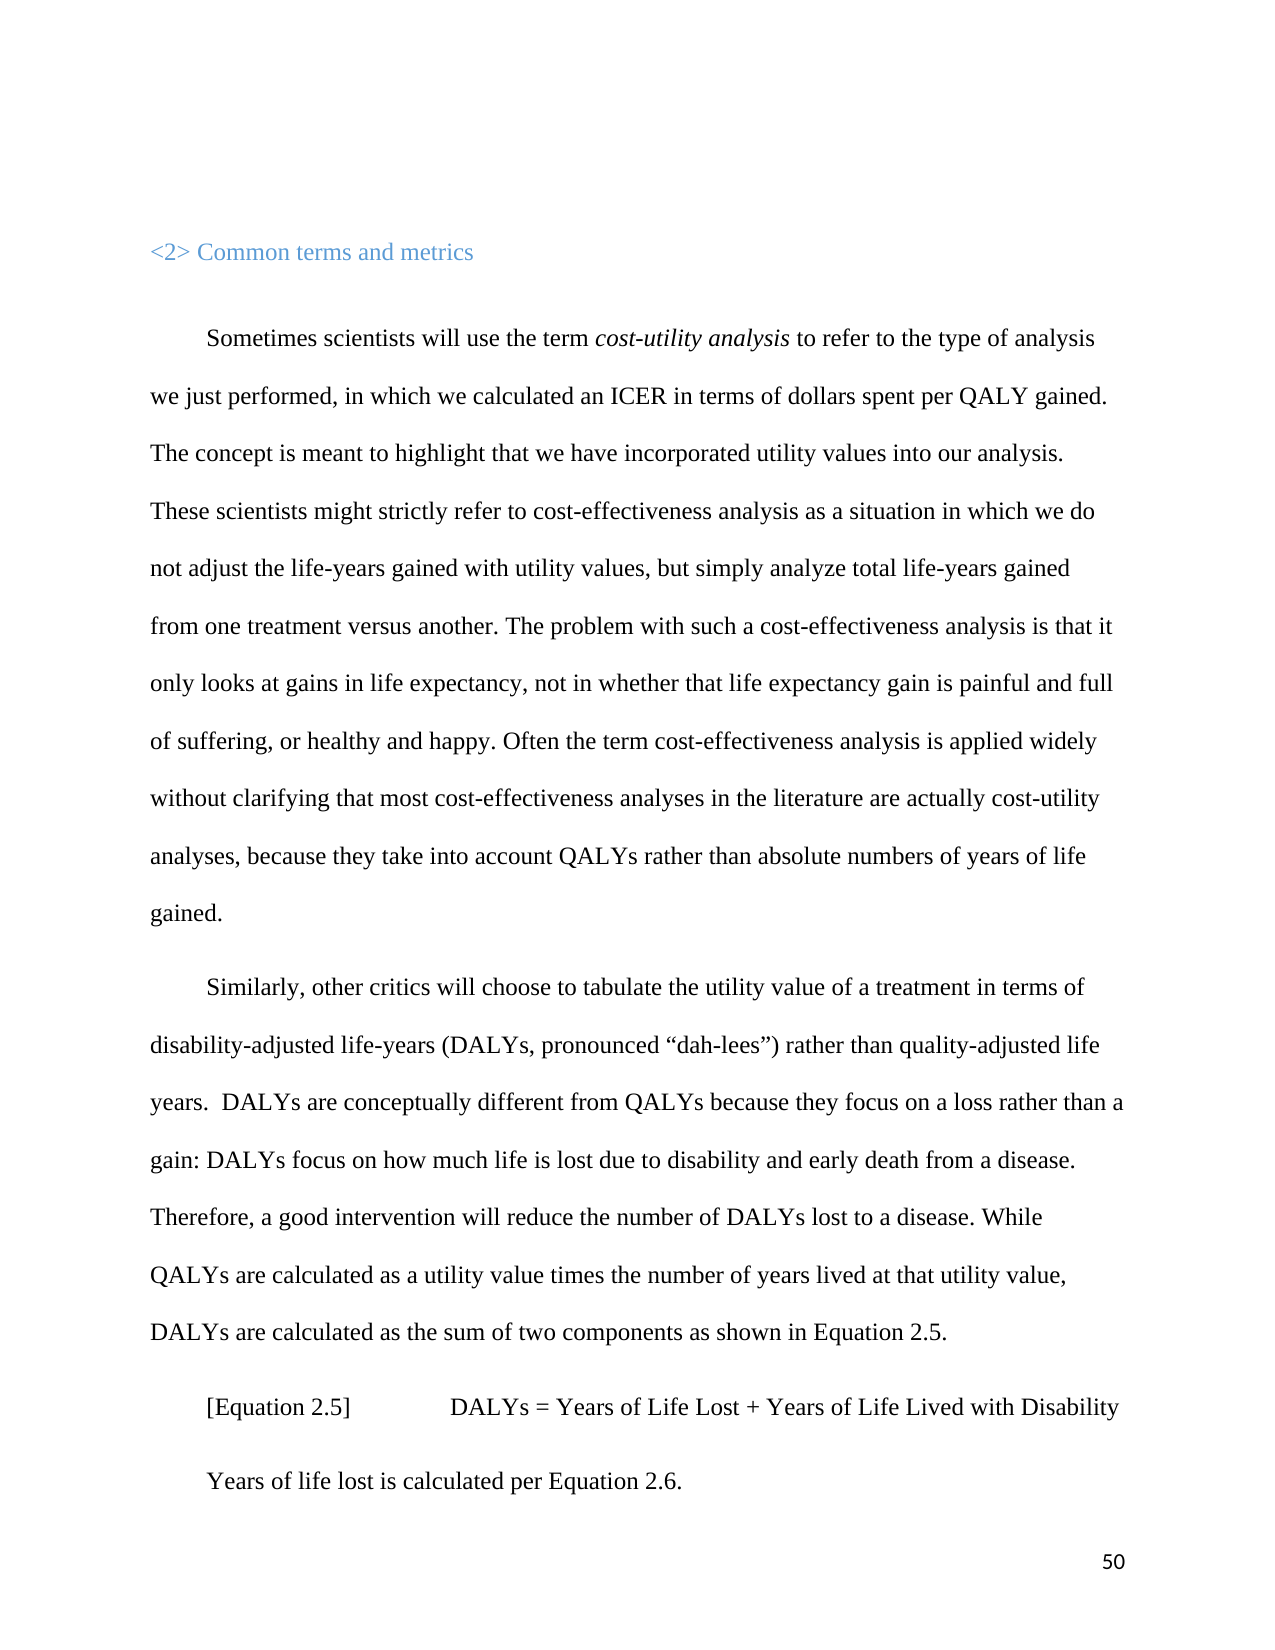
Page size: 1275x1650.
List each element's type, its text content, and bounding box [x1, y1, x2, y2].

text Similarly, other critics will choose to tabulate the utility value of a treatment in terms of disability-adjusted life-years (DALYs, pronounced “dah-lees”) rather than quality-adjusted life years. DALYs are conceptually different from QALYs because they focus on a loss rather than a gain: DALYs focus on how much life is lost due to disability and early death from a disease. Therefore, a good intervention will reduce the number of DALYs lost to a disease. While QALYs are calculated as a utility value times the number of years lived at that utility value, DALYs are calculated as the sum of two components as shown in Equation 2.5. [150, 972, 1125, 1346]
text Years of life lost is calculated per Equation 2.6. [150, 1466, 1125, 1494]
subtitle <2> Common terms and metrics [150, 237, 1125, 265]
text [Equation 2.5] DALYs = Years of Life Lost + Years of Life Lived with Disability [150, 1392, 1125, 1420]
text Sometimes scientists will use the term cost-utility analysis to refer to the type of analysis we just performed, in which we calculated an ICER in terms of dollars spent per QALY gained. The concept is meant to highlight that we have incorporated utility values into our analysis. These scientists might strictly refer to cost-effectiveness analysis as a situation in which we do not adjust the life-years gained with utility values, but simply analyze total life-years gained from one treatment versus another. The problem with such a cost-effectiveness analysis is that it only looks at gains in life expectancy, not in whether that life expectancy gain is painful and full of suffering, or healthy and happy. Often the term cost-effectiveness analysis is applied widely without clarifying that most cost-effectiveness analyses in the literature are actually cost-utility analyses, because they take into account QALYs rather than absolute numbers of years of life gained. [150, 323, 1125, 927]
